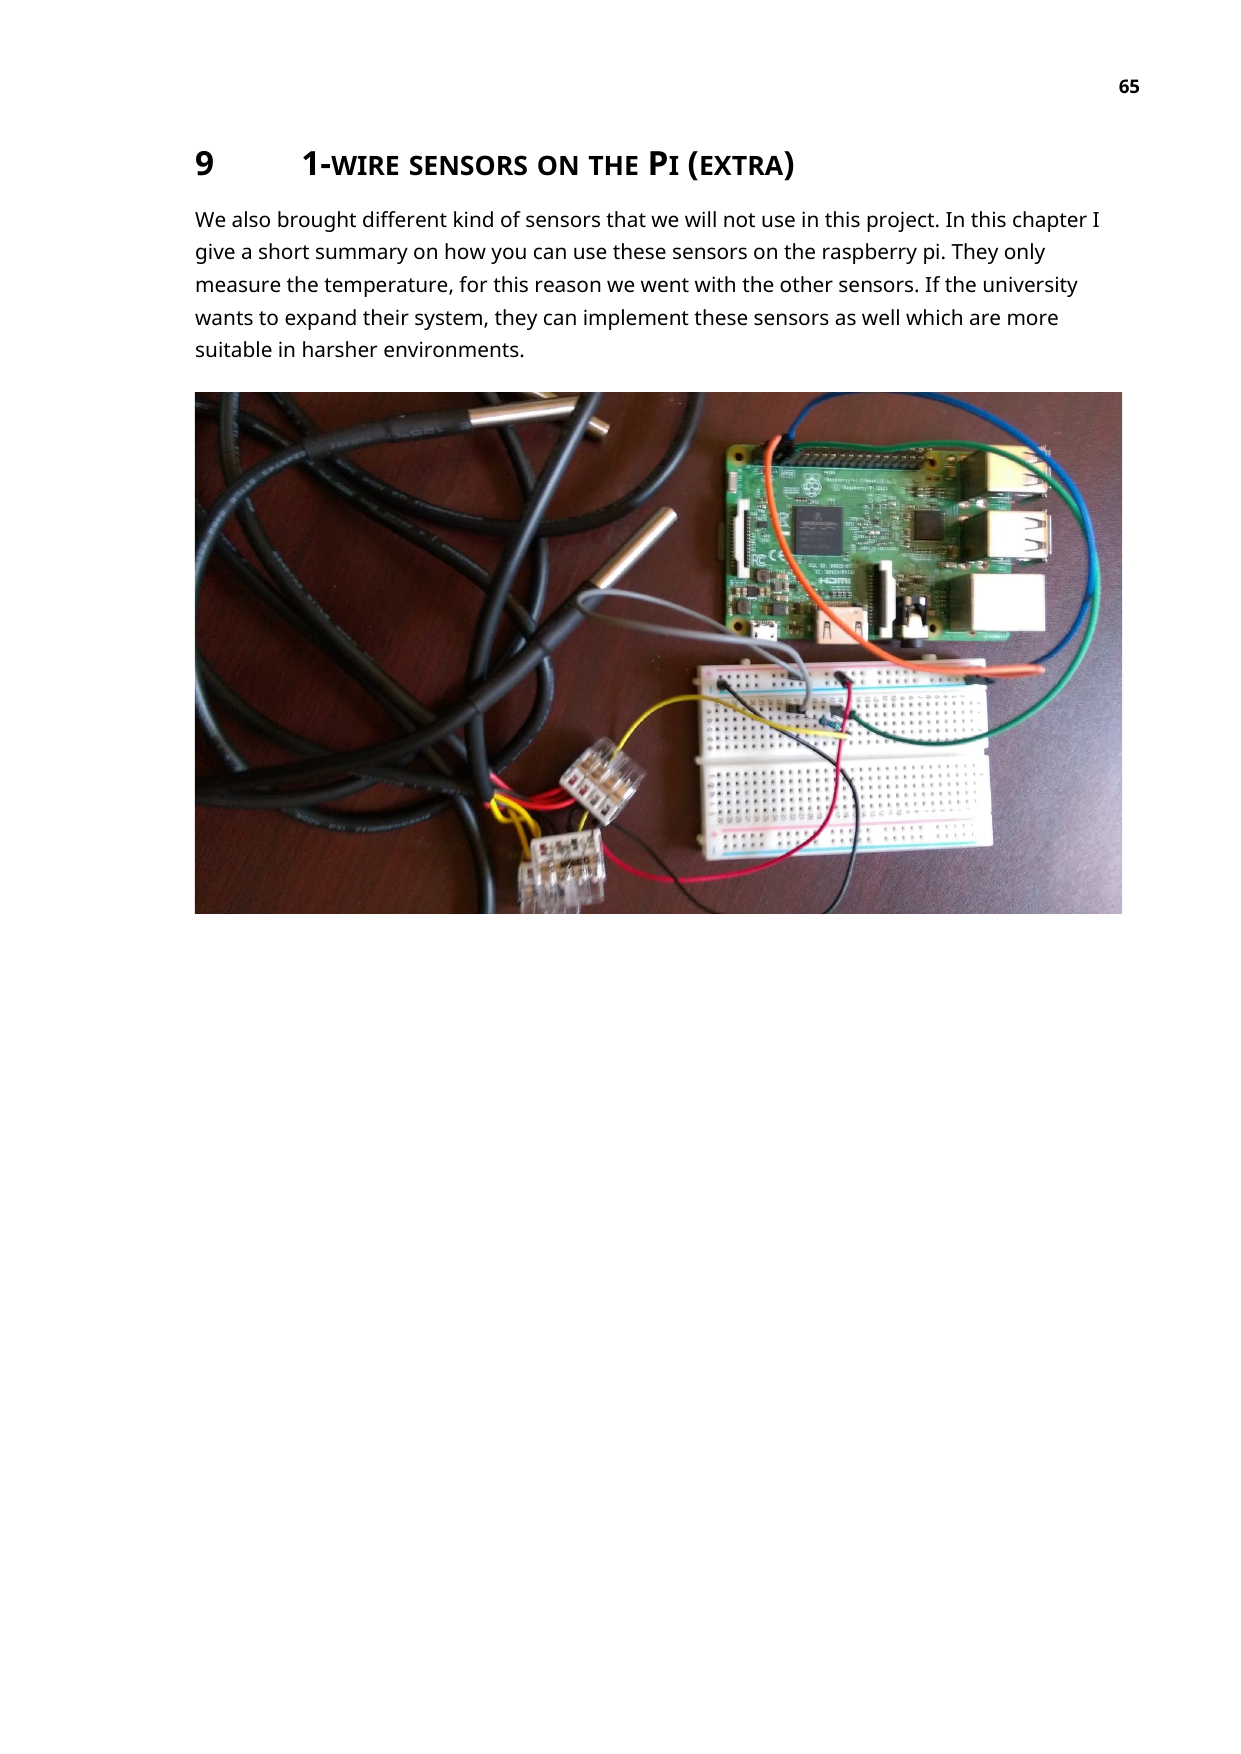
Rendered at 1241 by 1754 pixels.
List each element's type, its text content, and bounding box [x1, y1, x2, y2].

text We also brought different kind of sensors that we will not use in this project. In this chapter I give a short summary on how you can use these sensors on the raspberry pi. They only measure the temperature, for this reason we went with the other sensors. If the university wants to expand their system, they can implement these sensors as well which are more suitable in harsher environments. [195, 205, 1122, 364]
subtitle 1-wire sensors on the Pi (extra) [195, 140, 1122, 186]
picture [194, 392, 1123, 914]
